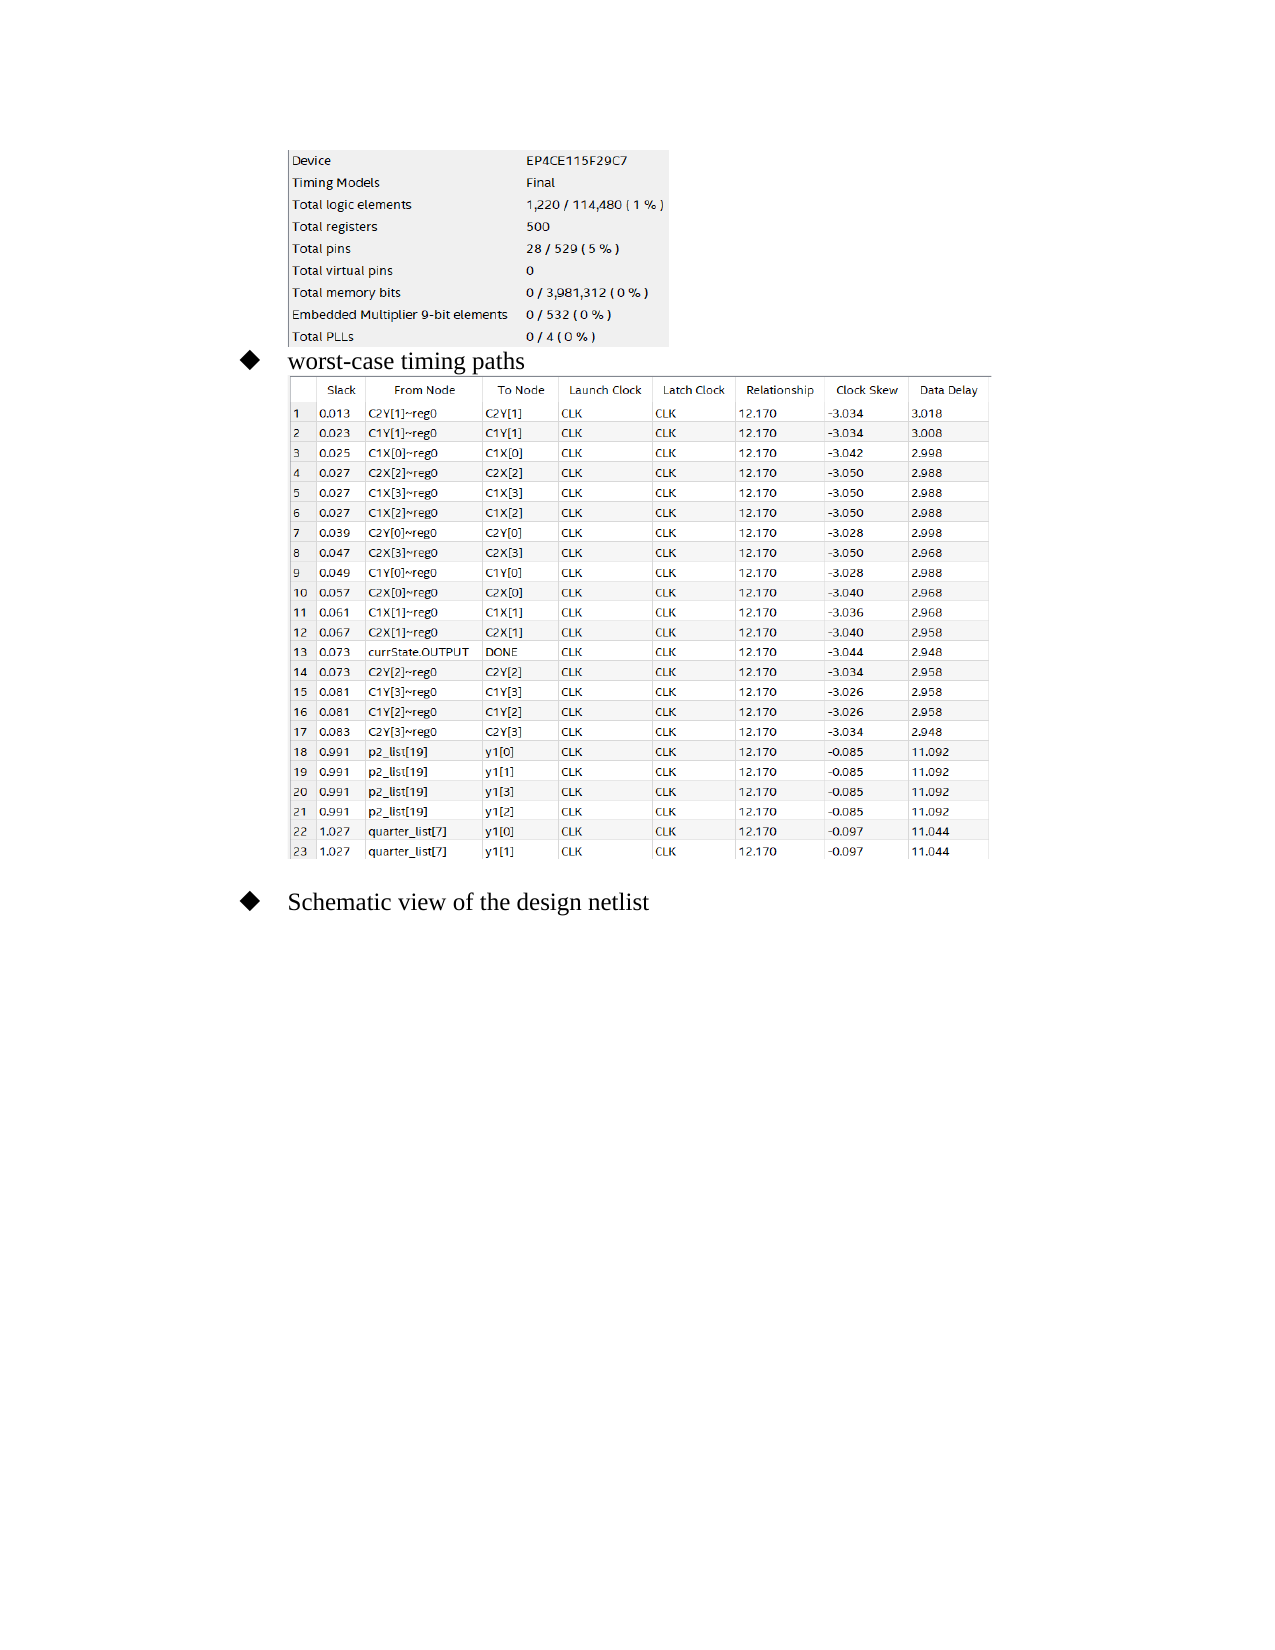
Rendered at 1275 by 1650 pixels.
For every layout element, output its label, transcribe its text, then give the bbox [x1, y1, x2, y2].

list worst-case timing paths [237, 346, 1087, 375]
picture [287, 150, 669, 347]
picture [287, 375, 992, 859]
list Schematic view of the design netlist [237, 887, 1087, 916]
